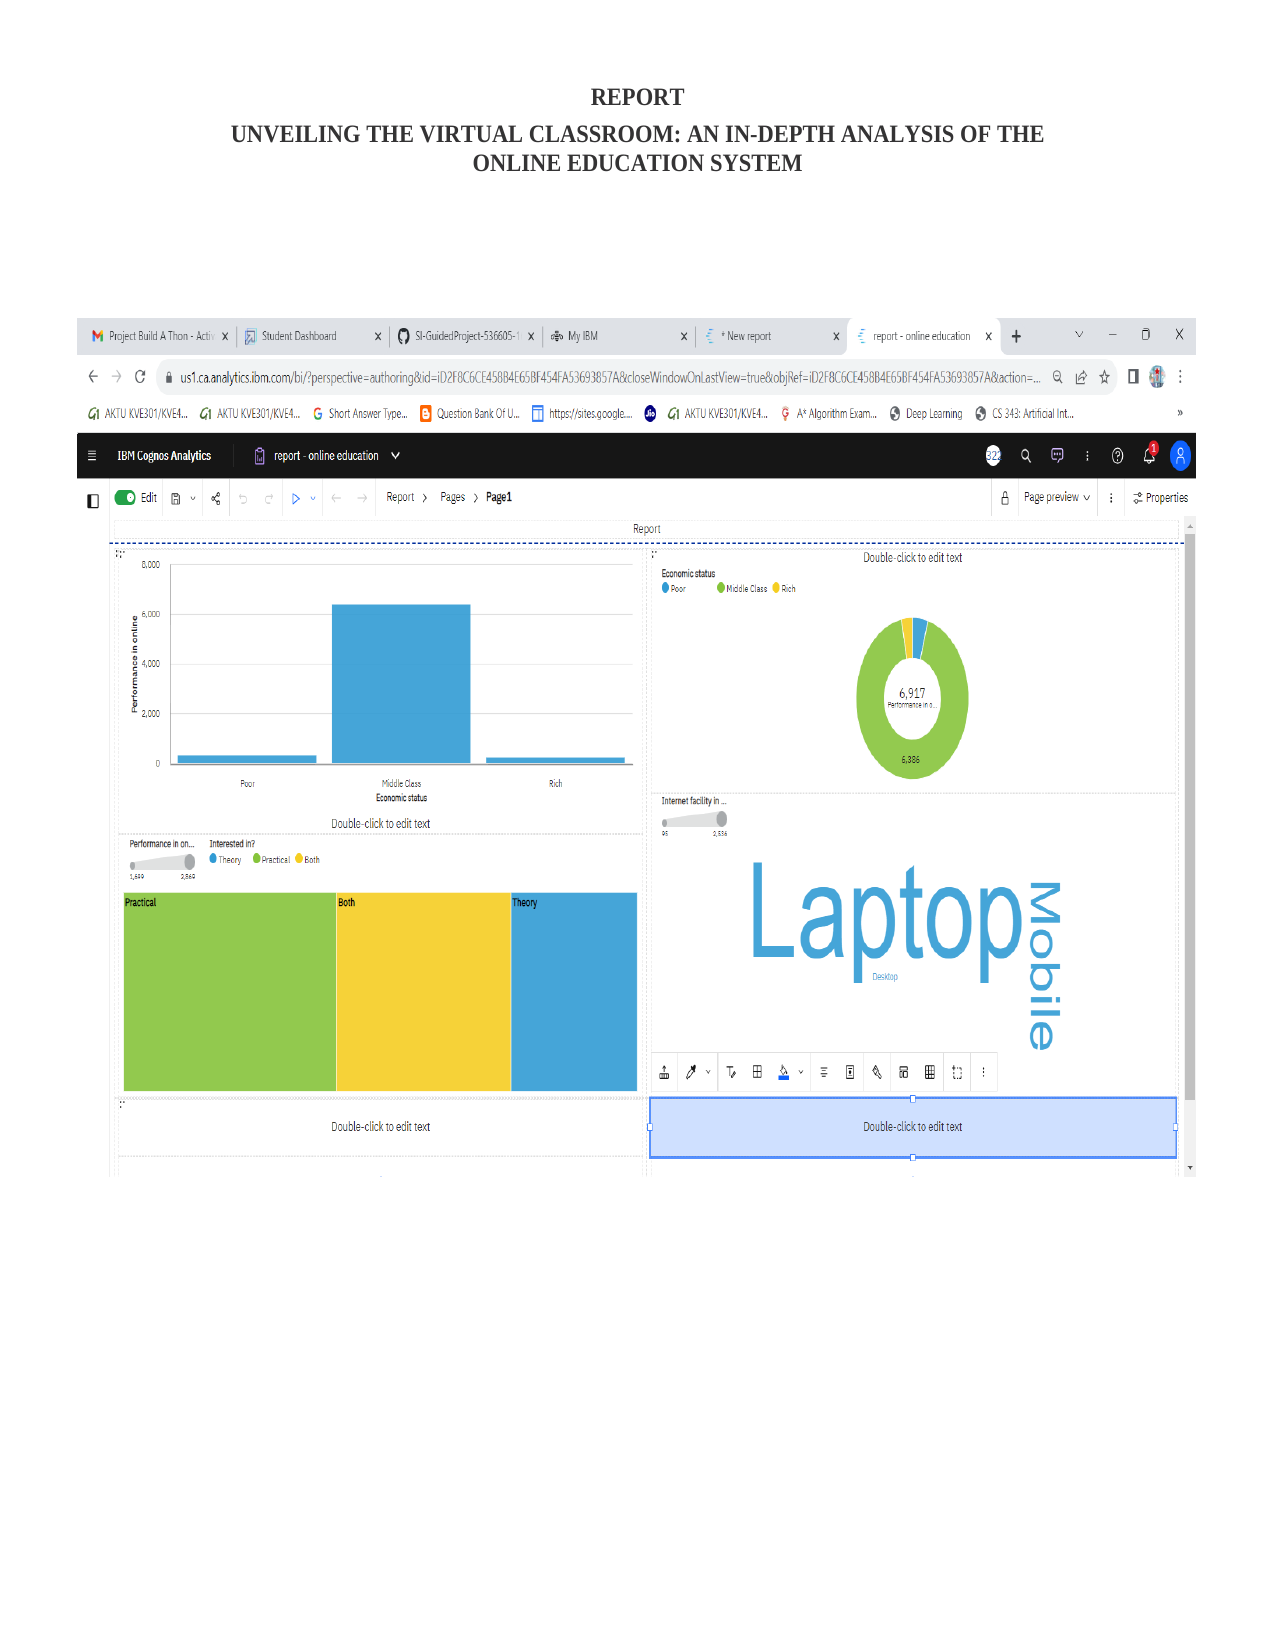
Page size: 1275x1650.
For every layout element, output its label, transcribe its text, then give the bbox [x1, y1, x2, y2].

text REPORT [210, 82, 1065, 110]
text UNVEILING THE VIRTUAL CLASSROOM: AN IN-DEPTH ANALYSIS OF THE ONLINE EDUCATION SYSTEM [210, 119, 1065, 177]
picture [77, 318, 1196, 1177]
